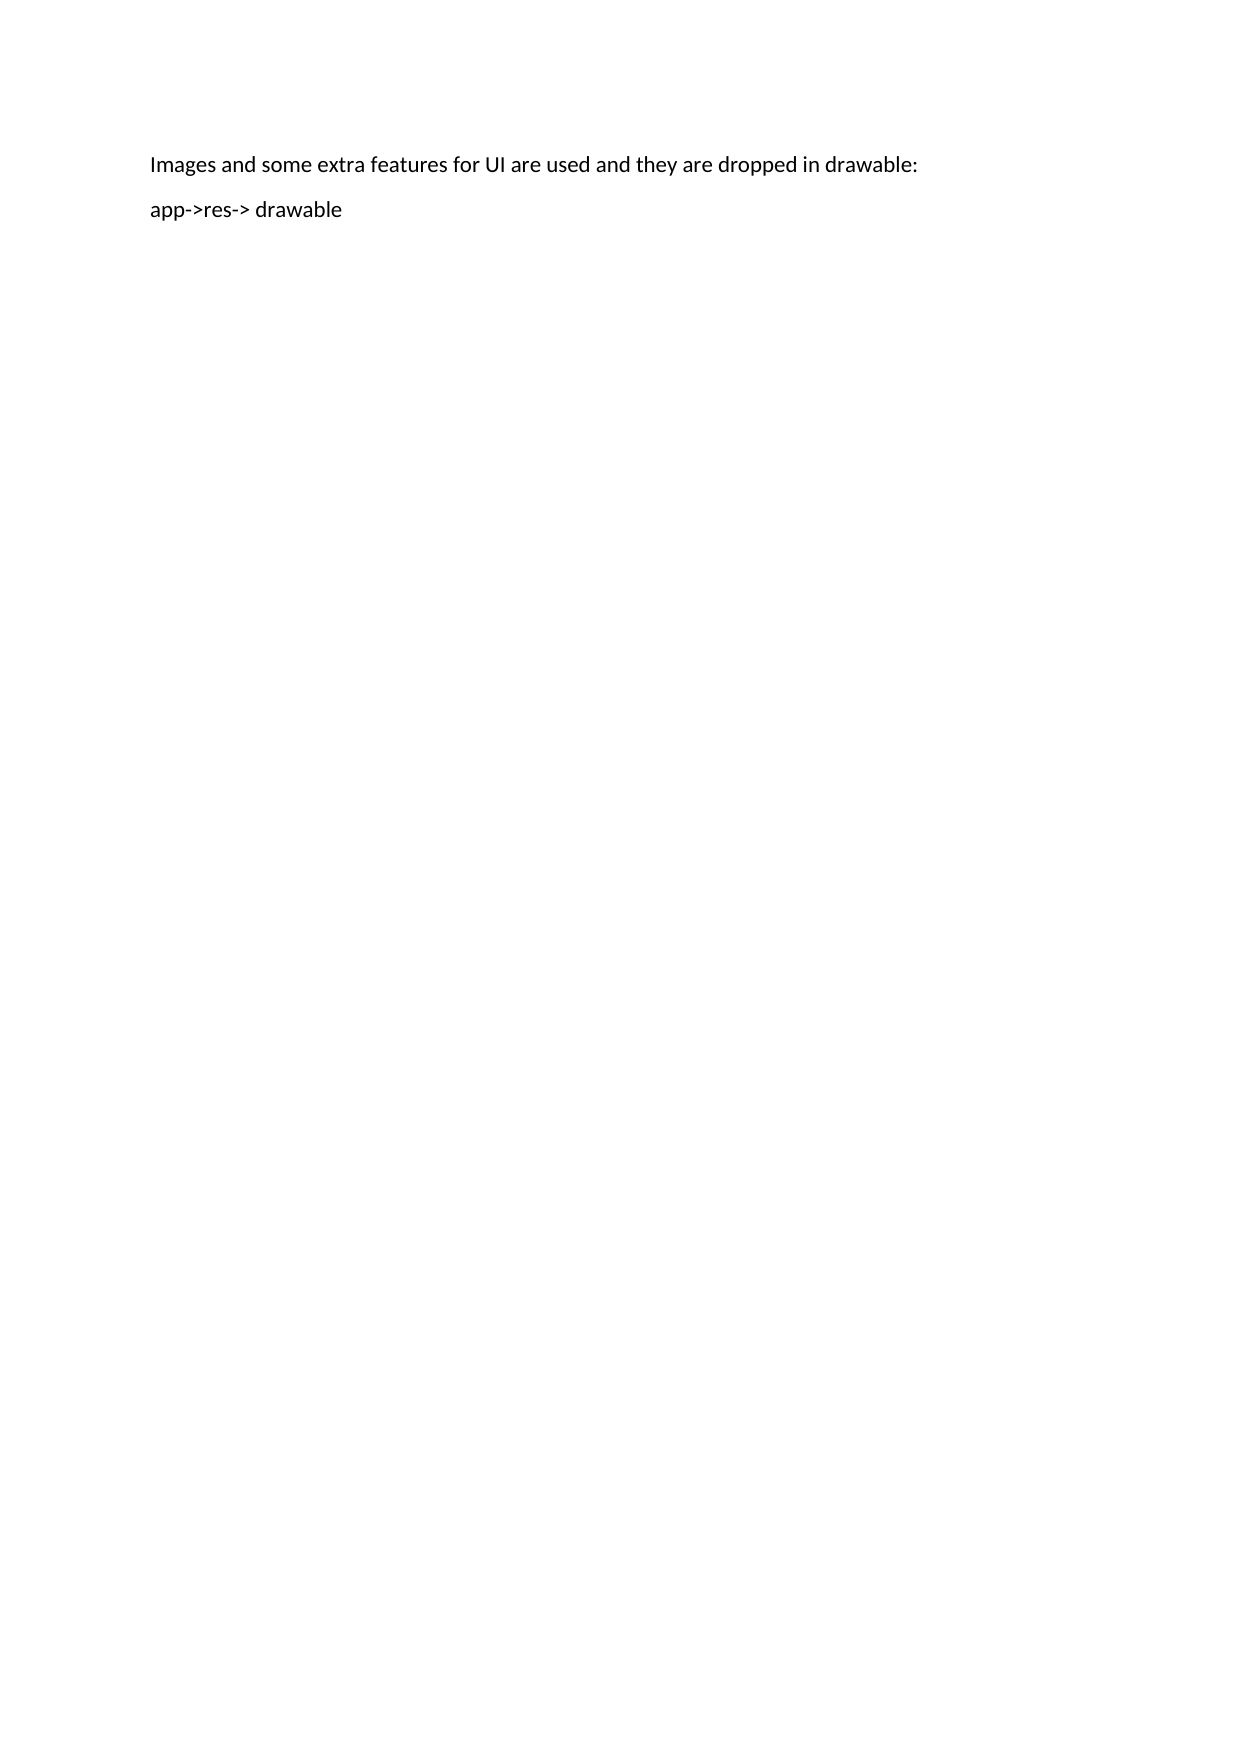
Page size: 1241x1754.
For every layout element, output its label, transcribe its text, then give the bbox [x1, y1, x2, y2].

text Images and some extra features for UI are used and they are dropped in drawable: [150, 150, 1090, 178]
text app->res-> drawable [150, 195, 1090, 223]
